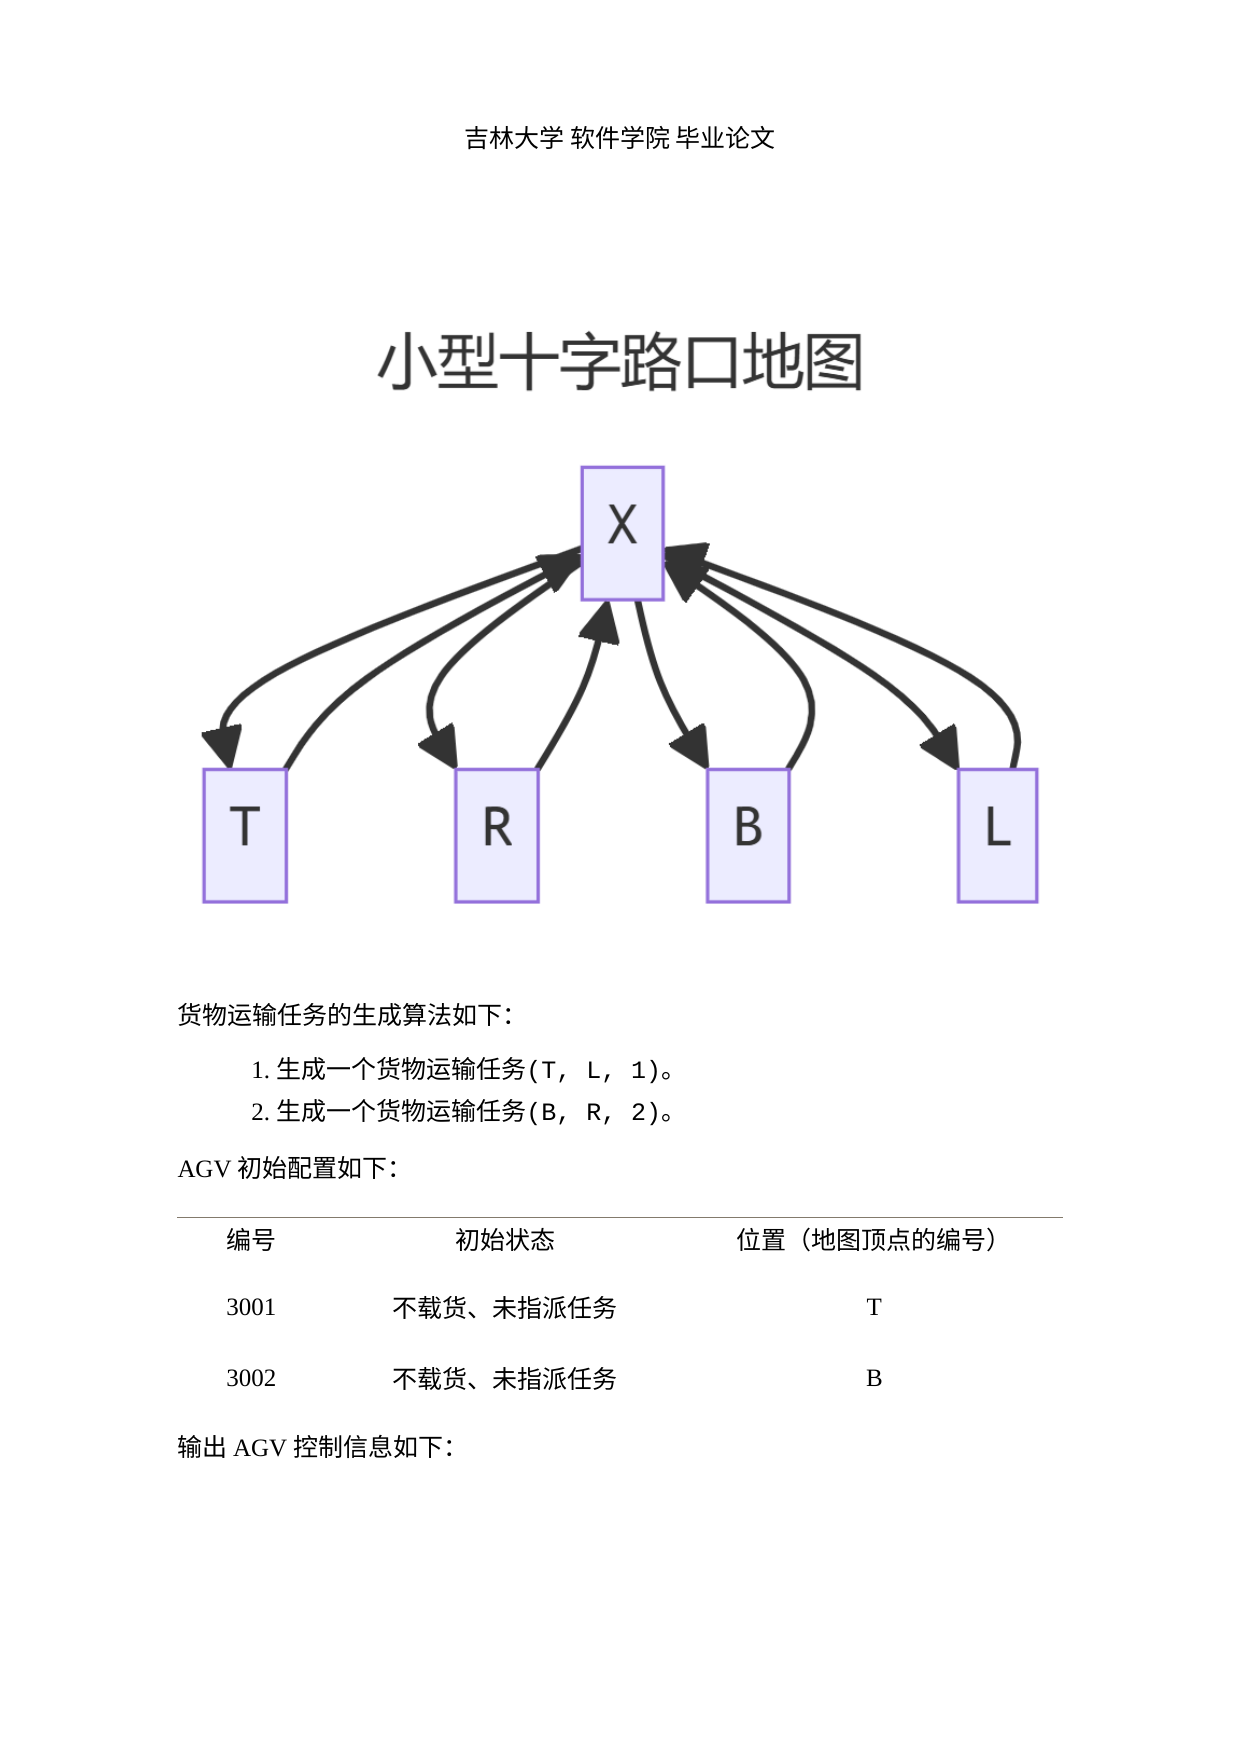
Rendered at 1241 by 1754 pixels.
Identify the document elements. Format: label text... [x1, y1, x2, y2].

table_cell B [685, 1356, 1063, 1427]
text 货物运输任务的生成算法如下： [177, 991, 1063, 1032]
table_header 位置（地图顶点的编号） [685, 1218, 1063, 1286]
list 生成一个货物运输任务(B, R, 2)。 [251, 1092, 1063, 1128]
table_cell 3001 [177, 1286, 325, 1356]
text 输出 AGV 控制信息如下： [177, 1427, 1063, 1464]
table_cell 不载货、未指派任务 [325, 1356, 685, 1427]
table_cell 3002 [177, 1356, 325, 1427]
table_cell T [685, 1286, 1063, 1356]
table_cell 不载货、未指派任务 [325, 1286, 685, 1356]
text AGV 初始配置如下： [177, 1148, 1063, 1184]
picture [177, 236, 1063, 991]
table_header 初始状态 [325, 1218, 685, 1286]
table_header 编号 [177, 1218, 325, 1286]
list 生成一个货物运输任务(T, L, 1)。 [251, 1050, 1063, 1086]
